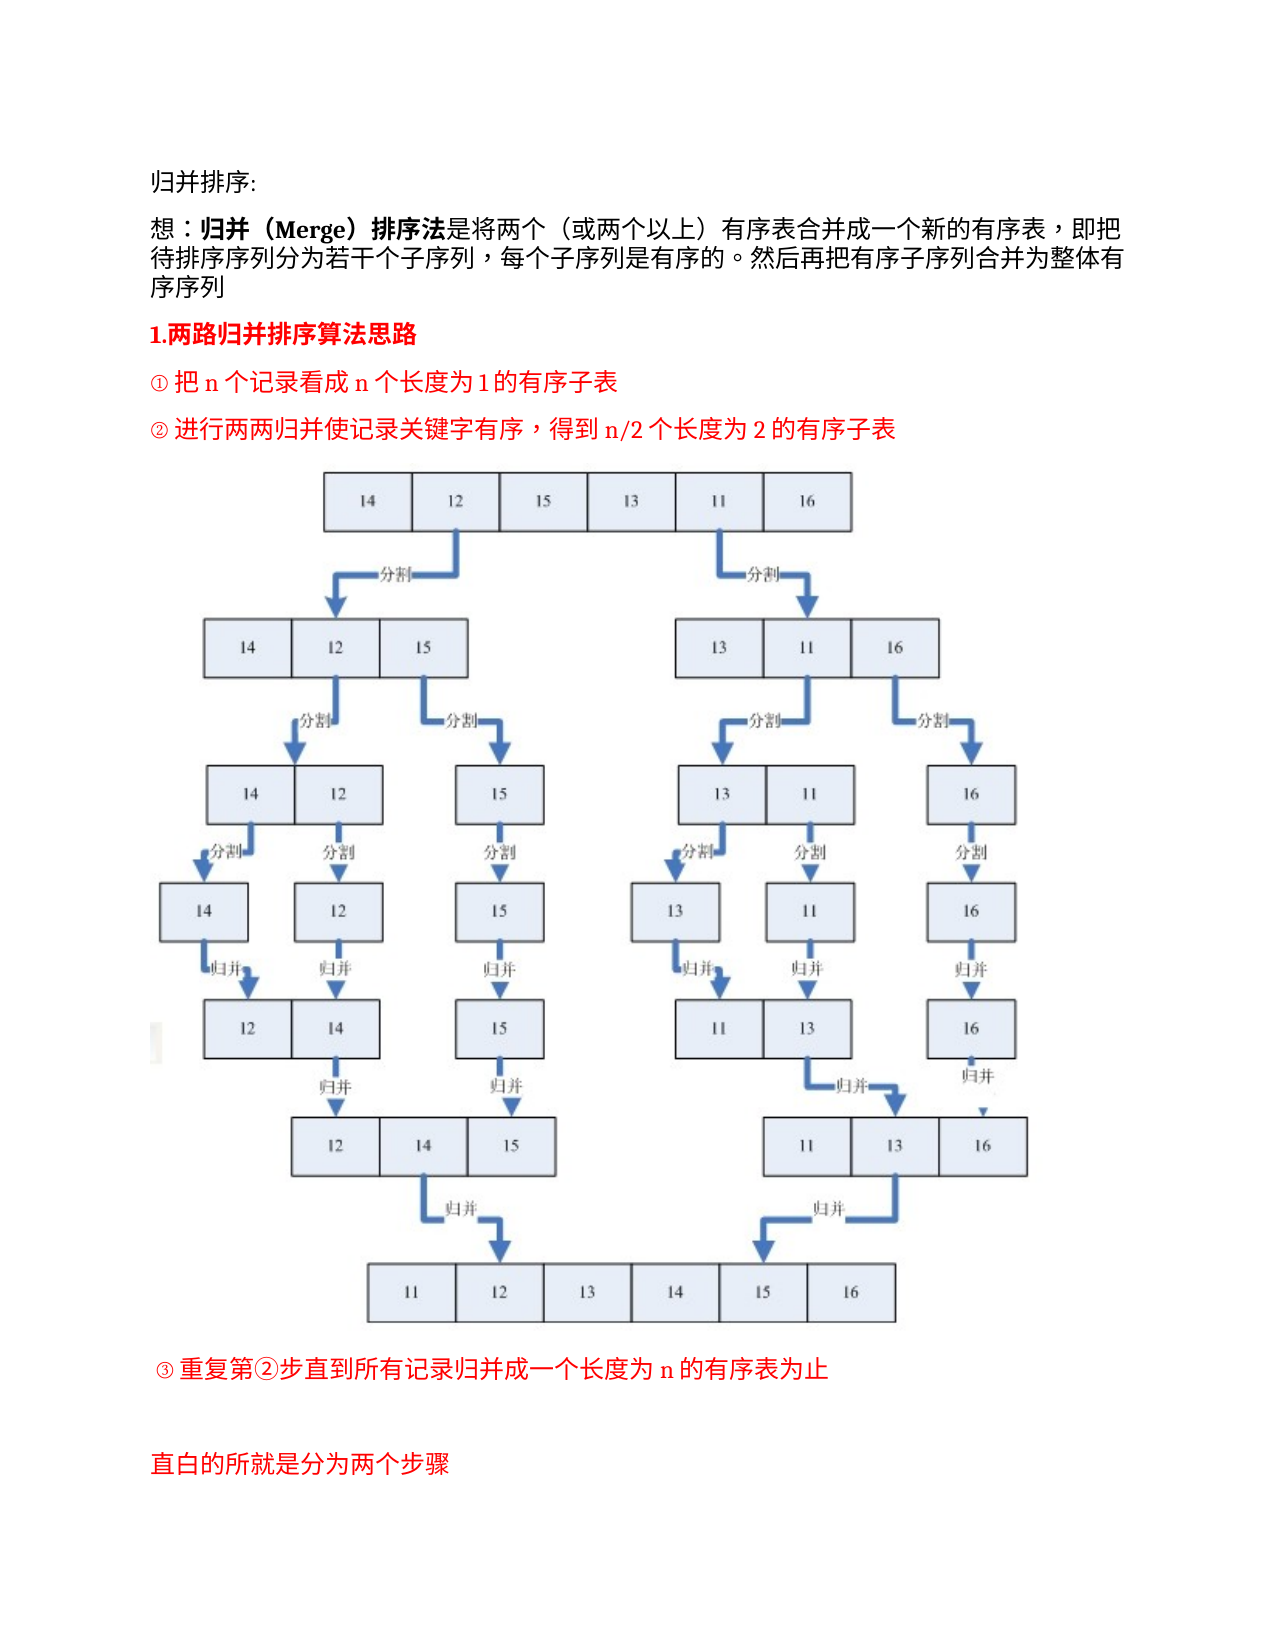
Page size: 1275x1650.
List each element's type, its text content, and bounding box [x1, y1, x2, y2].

text ③重复第②步直到所有记录归并成一个长度为 n 的有序表为止 [150, 1356, 1125, 1384]
picture [150, 463, 1050, 1337]
text 直白的所就是分为两个步骤 [150, 1451, 1125, 1479]
text 想：归并（Merge）排序法是将两个（或两个以上）有序表合并成一个新的有序表，即把待排序序列分为若干个子序列，每个子序列是有序的。然后再把有序子序列合并为整体有序序列 [150, 216, 1125, 302]
text ①把 n 个记录看成 n 个长度为1的有序子表 [150, 369, 1125, 397]
text ②进行两两归并使记录关键字有序，得到 n/2 个长度为 2 的有序子表 [150, 416, 1125, 445]
text 归并排序: [150, 169, 1125, 197]
text 1.两路归并排序算法思路 [150, 321, 1125, 350]
